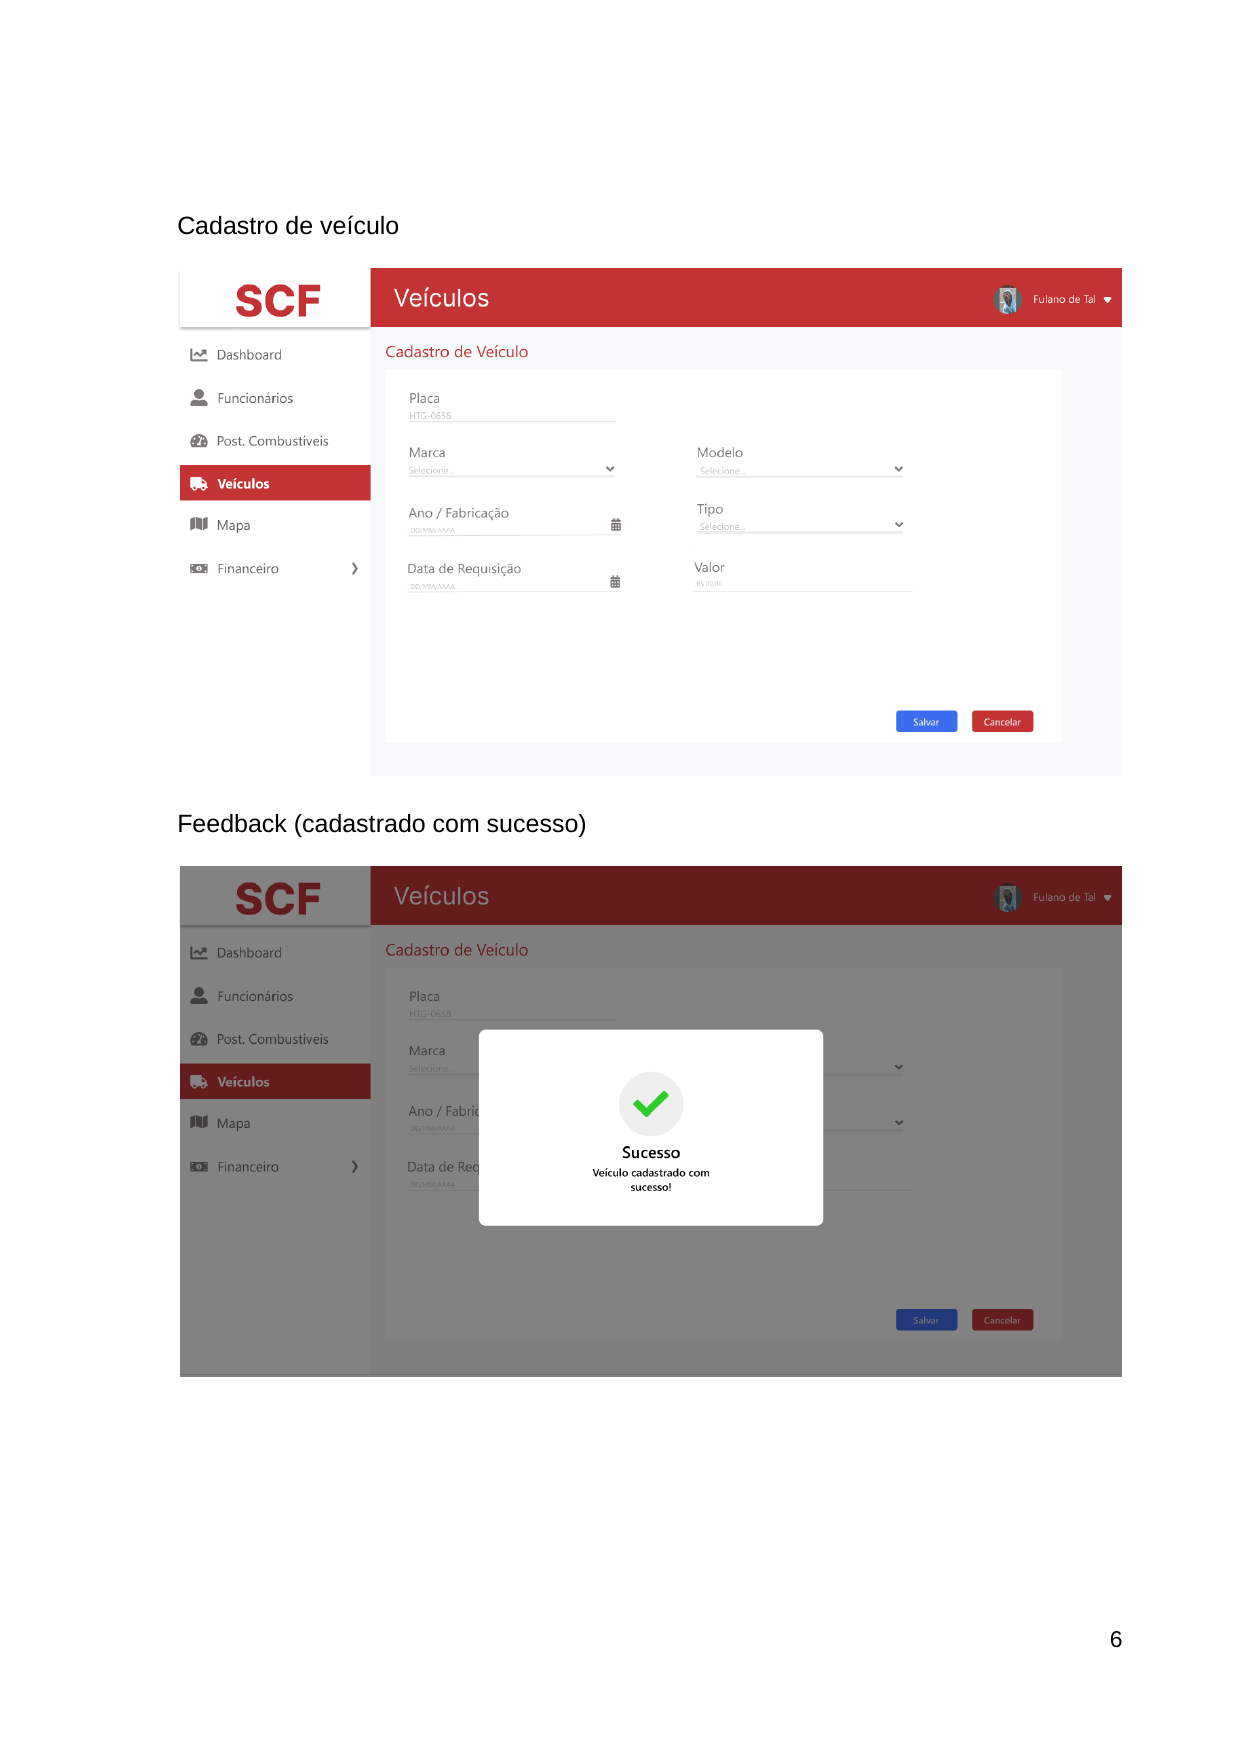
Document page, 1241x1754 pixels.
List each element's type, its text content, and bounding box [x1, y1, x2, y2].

picture [177, 268, 1122, 776]
text Feedback (cadastrado com sucesso) [177, 809, 1122, 838]
picture [177, 866, 1122, 1377]
text Cadastro de veículo [177, 211, 1122, 239]
